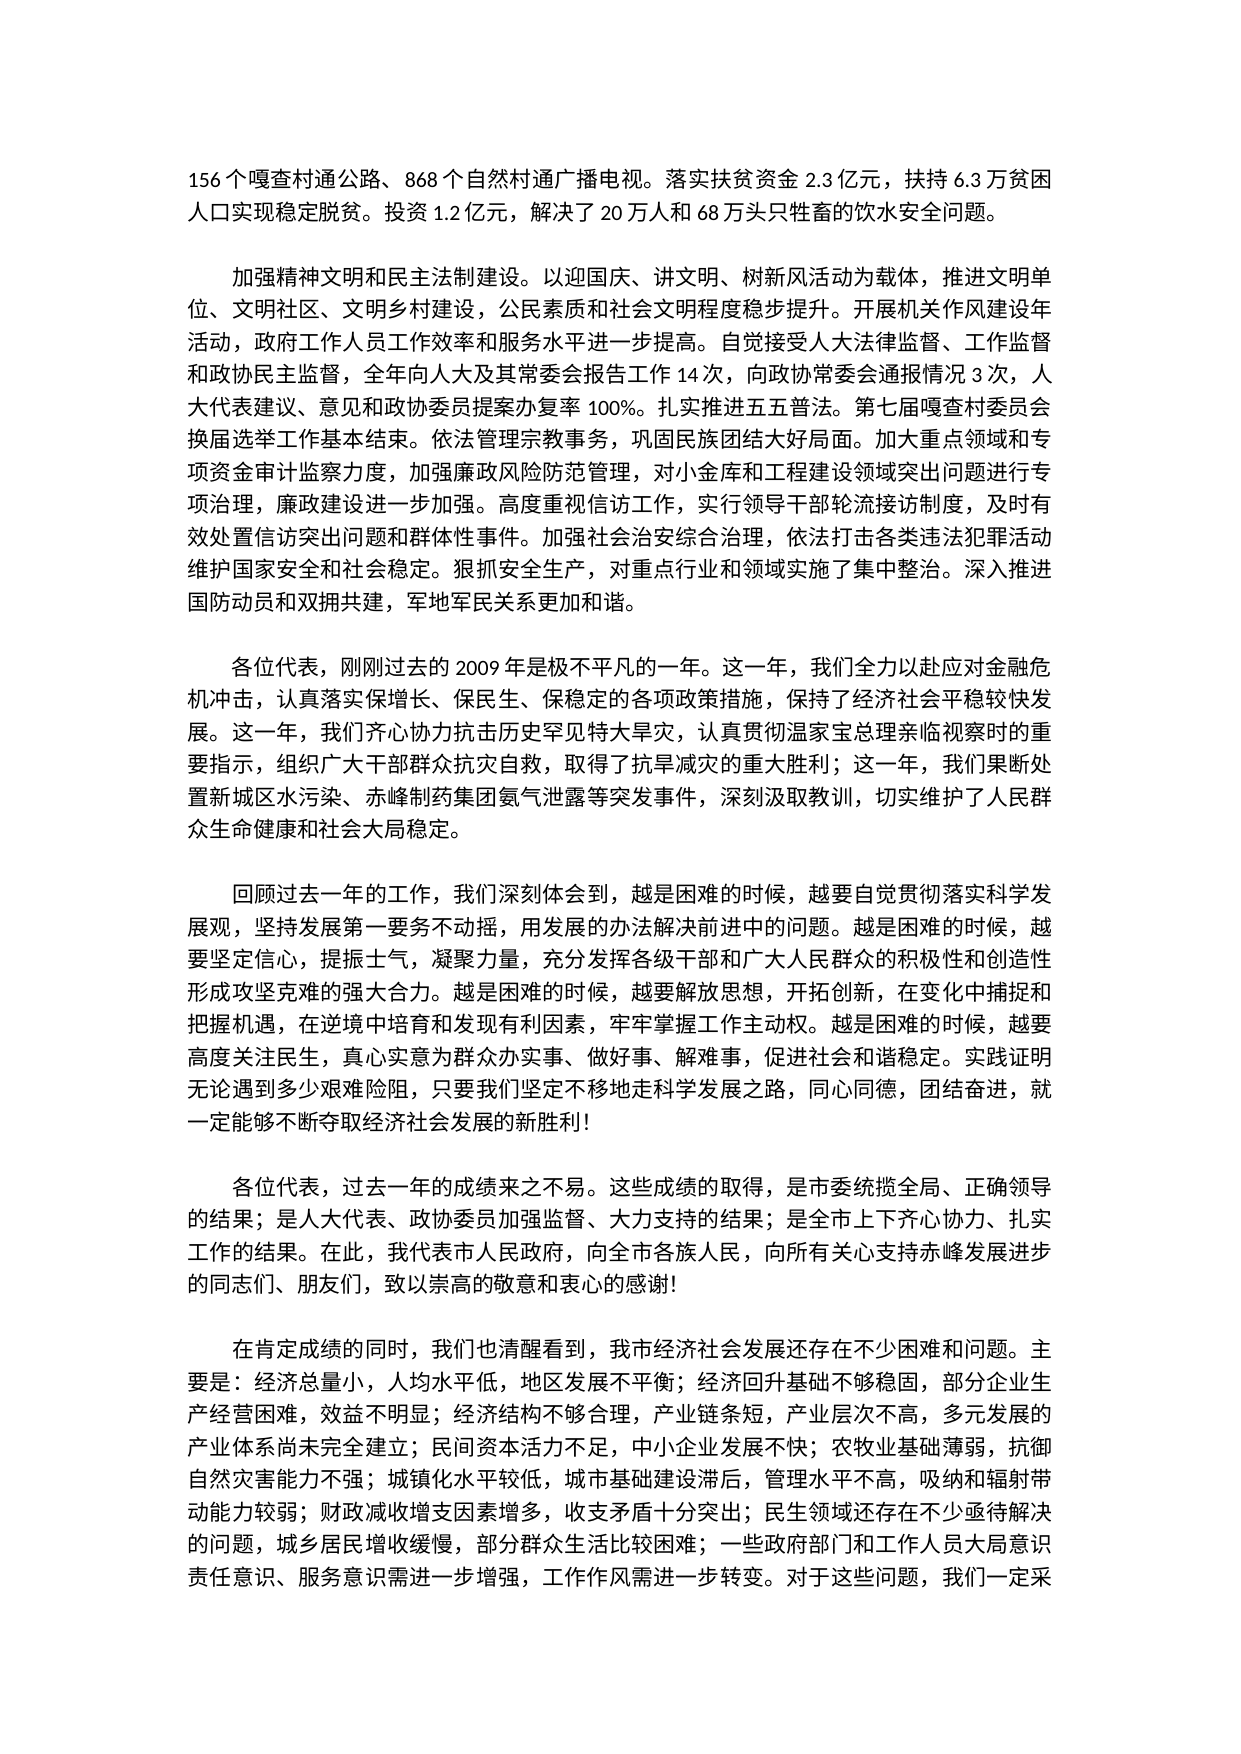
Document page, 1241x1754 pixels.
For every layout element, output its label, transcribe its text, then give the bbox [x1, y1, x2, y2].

text 回顾过去一年的工作，我们深刻体会到，越是困难的时候，越要自觉贯彻落实科学发展观，坚持发展第一要务不动摇，用发展的办法解决前进中的问题。越是困难的时候，越要坚定信心，提振士气，凝聚力量，充分发挥各级干部和广大人民群众的积极性和创造性，形成攻坚克难的强大合力。越是困难的时候，越要解放思想，开拓创新，在变化中捕捉和把握机遇，在逆境中培育和发现有利因素，牢牢掌握工作主动权。越是困难的时候，越要高度关注民生，真心实意为群众办实事、做好事、解难事，促进社会和谐稳定。实践证明，无论遇到多少艰难险阻，只要我们坚定不移地走科学发展之路，同心同德，团结奋进，就一定能够不断夺取经济社会发展的新胜利！ [187, 877, 1053, 1137]
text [187, 1332, 1053, 1592]
text 加强精神文明和民主法制建设。以迎国庆、讲文明、树新风活动为载体，推进文明单位、文明社区、文明乡村建设，公民素质和社会文明程度稳步提升。开展机关作风建设年活动，政府工作人员工作效率和服务水平进一步提高。自觉接受人大法律监督、工作监督和政协民主监督，全年向人大及其常委会报告工作14次，向政协常委会通报情况3次，人大代表建议、意见和政协委员提案办复率100%。扎实推进五五普法。第七届嘎查村委员会换届选举工作基本结束。依法管理宗教事务，巩固民族团结大好局面。加大重点领域和专项资金审计监察力度，加强廉政风险防范管理，对小金库和工程建设领域突出问题进行专项治理，廉政建设进一步加强。高度重视信访工作，实行领导干部轮流接访制度，及时有效处置信访突出问题和群体性事件。加强社会治安综合治理，依法打击各类违法犯罪活动，维护国家安全和社会稳定。狠抓安全生产，对重点行业和领域实施了集中整治。深入推进国防动员和双拥共建，军地军民关系更加和谐。 [187, 259, 1053, 617]
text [187, 162, 1053, 227]
text 各位代表，过去一年的成绩来之不易。这些成绩的取得，是市委统揽全局、正确领导的结果；是人大代表、政协委员加强监督、大力支持的结果；是全市上下齐心协力、扎实工作的结果。在此，我代表市人民政府，向全市各族人民，向所有关心支持赤峰发展进步的同志们、朋友们，致以崇高的敬意和衷心的感谢！ [187, 1169, 1053, 1299]
text 各位代表，刚刚过去的2009年是极不平凡的一年。这一年，我们全力以赴应对金融危机冲击，认真落实保增长、保民生、保稳定的各项政策措施，保持了经济社会平稳较快发展。这一年，我们齐心协力抗击历史罕见特大旱灾，认真贯彻温家宝总理亲临视察时的重要指示，组织广大干部群众抗灾自救，取得了抗旱减灾的重大胜利；这一年，我们果断处置新城区水污染、赤峰制药集团氨气泄露等突发事件，深刻汲取教训，切实维护了人民群众生命健康和社会大局稳定。 [187, 649, 1053, 844]
